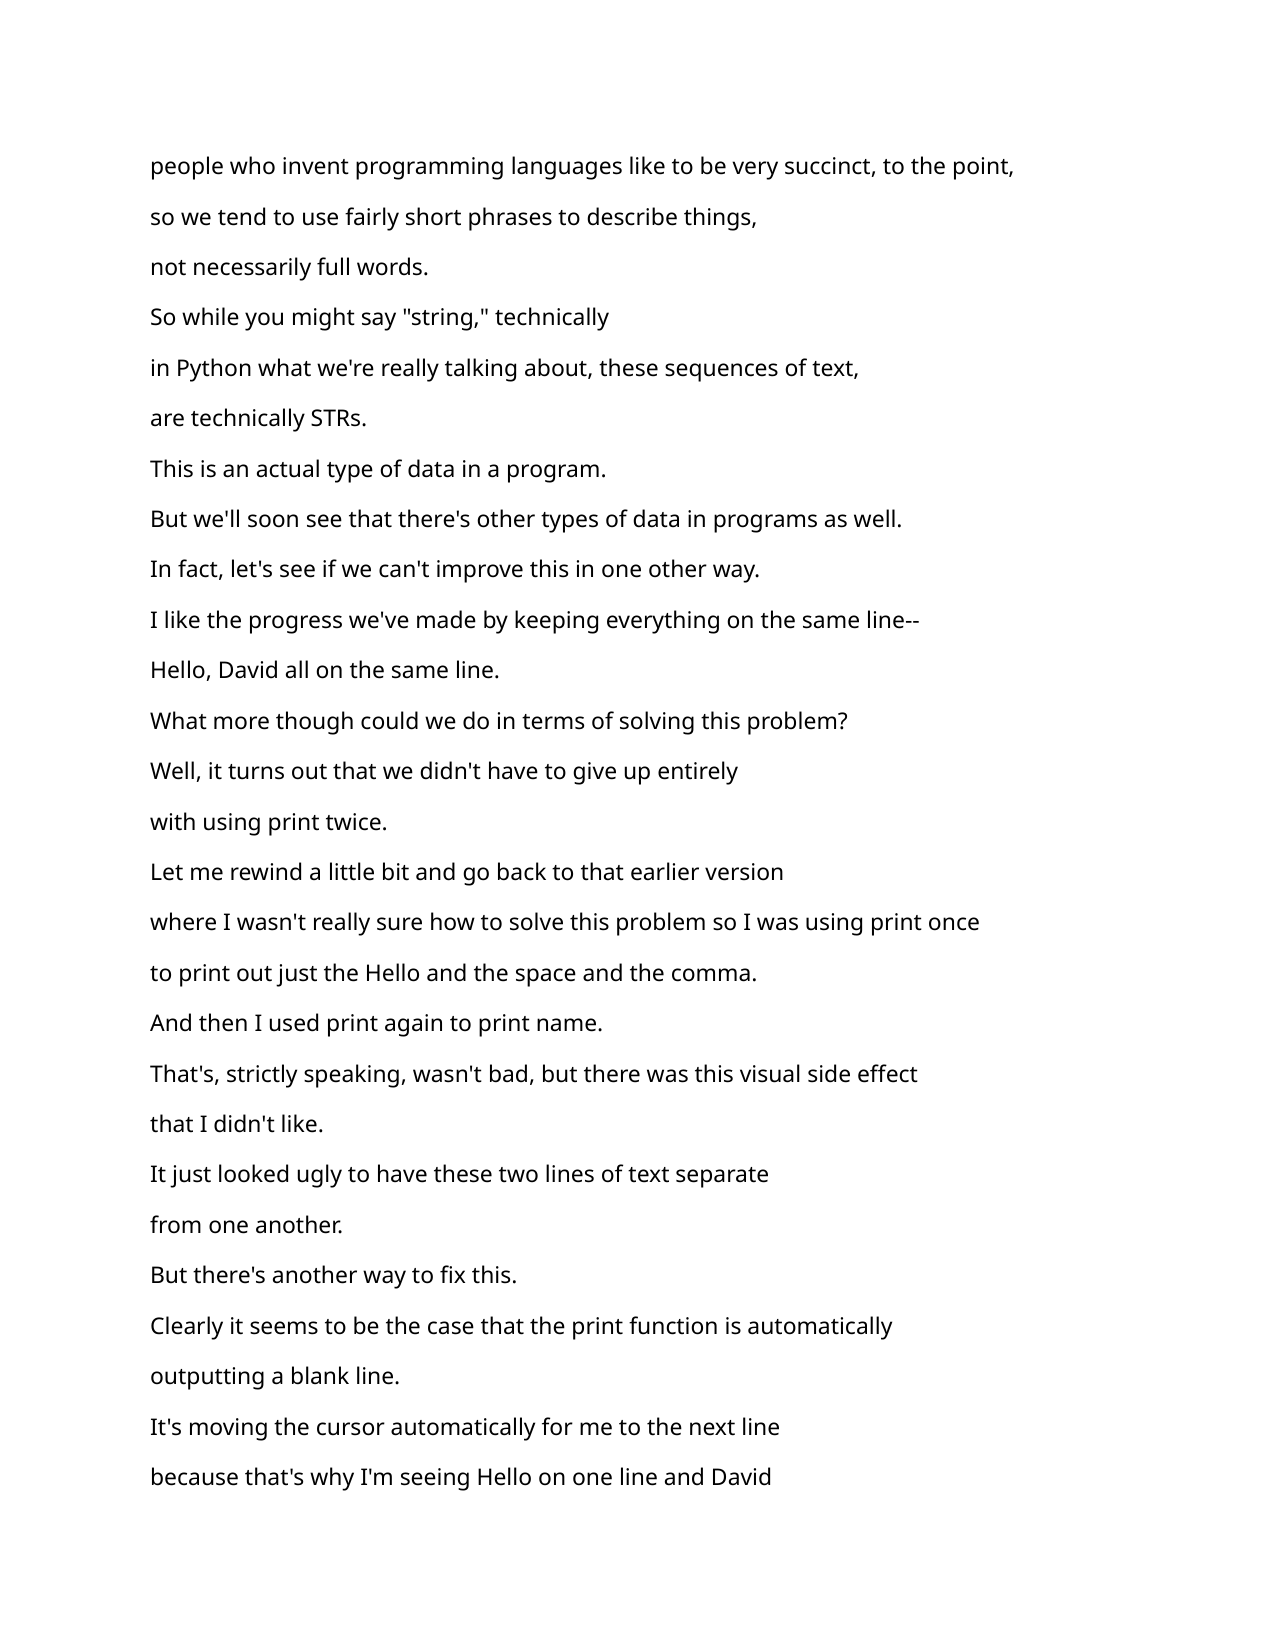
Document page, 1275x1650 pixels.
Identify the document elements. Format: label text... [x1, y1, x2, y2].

text And then I used print again to print name. [150, 1007, 1125, 1038]
text that I didn't like. [150, 1108, 1125, 1139]
text What more though could we do in terms of solving this problem? [150, 704, 1125, 736]
text But we'll soon see that there's other types of data in programs as well. [150, 503, 1125, 534]
text so we tend to use fairly short phrases to describe things, [150, 200, 1125, 232]
text because that's why I'm seeing Hello on one line and David [150, 1461, 1125, 1492]
text I like the progress we've made by keeping everything on the same line-- [150, 604, 1125, 635]
text This is an actual type of data in a program. [150, 452, 1125, 484]
text with using print twice. [150, 805, 1125, 837]
text So while you might say "string," technically [150, 301, 1125, 332]
text Hello, David all on the same line. [150, 654, 1125, 685]
text In fact, let's see if we can't improve this in one other way. [150, 553, 1125, 584]
text Clearly it seems to be the case that the print function is automatically [150, 1309, 1125, 1341]
text to print out just the Hello and the space and the comma. [150, 957, 1125, 988]
text from one another. [150, 1209, 1125, 1240]
text But there's another way to fix this. [150, 1259, 1125, 1290]
text It just looked ugly to have these two lines of text separate [150, 1158, 1125, 1189]
text in Python what we're really talking about, these sequences of text, [150, 352, 1125, 383]
text not necessarily full words. [150, 251, 1125, 282]
text Well, it turns out that we didn't have to give up entirely [150, 755, 1125, 786]
text where I wasn't really sure how to solve this problem so I was using print once [150, 906, 1125, 937]
text outputting a blank line. [150, 1360, 1125, 1391]
text people who invent programming languages like to be very succinct, to the point, [150, 150, 1125, 181]
text That's, strictly speaking, wasn't bad, but there was this visual side effect [150, 1057, 1125, 1089]
text are technically STRs. [150, 402, 1125, 433]
text It's moving the cursor automatically for me to the next line [150, 1410, 1125, 1442]
text Let me rewind a little bit and go back to that earlier version [150, 856, 1125, 887]
